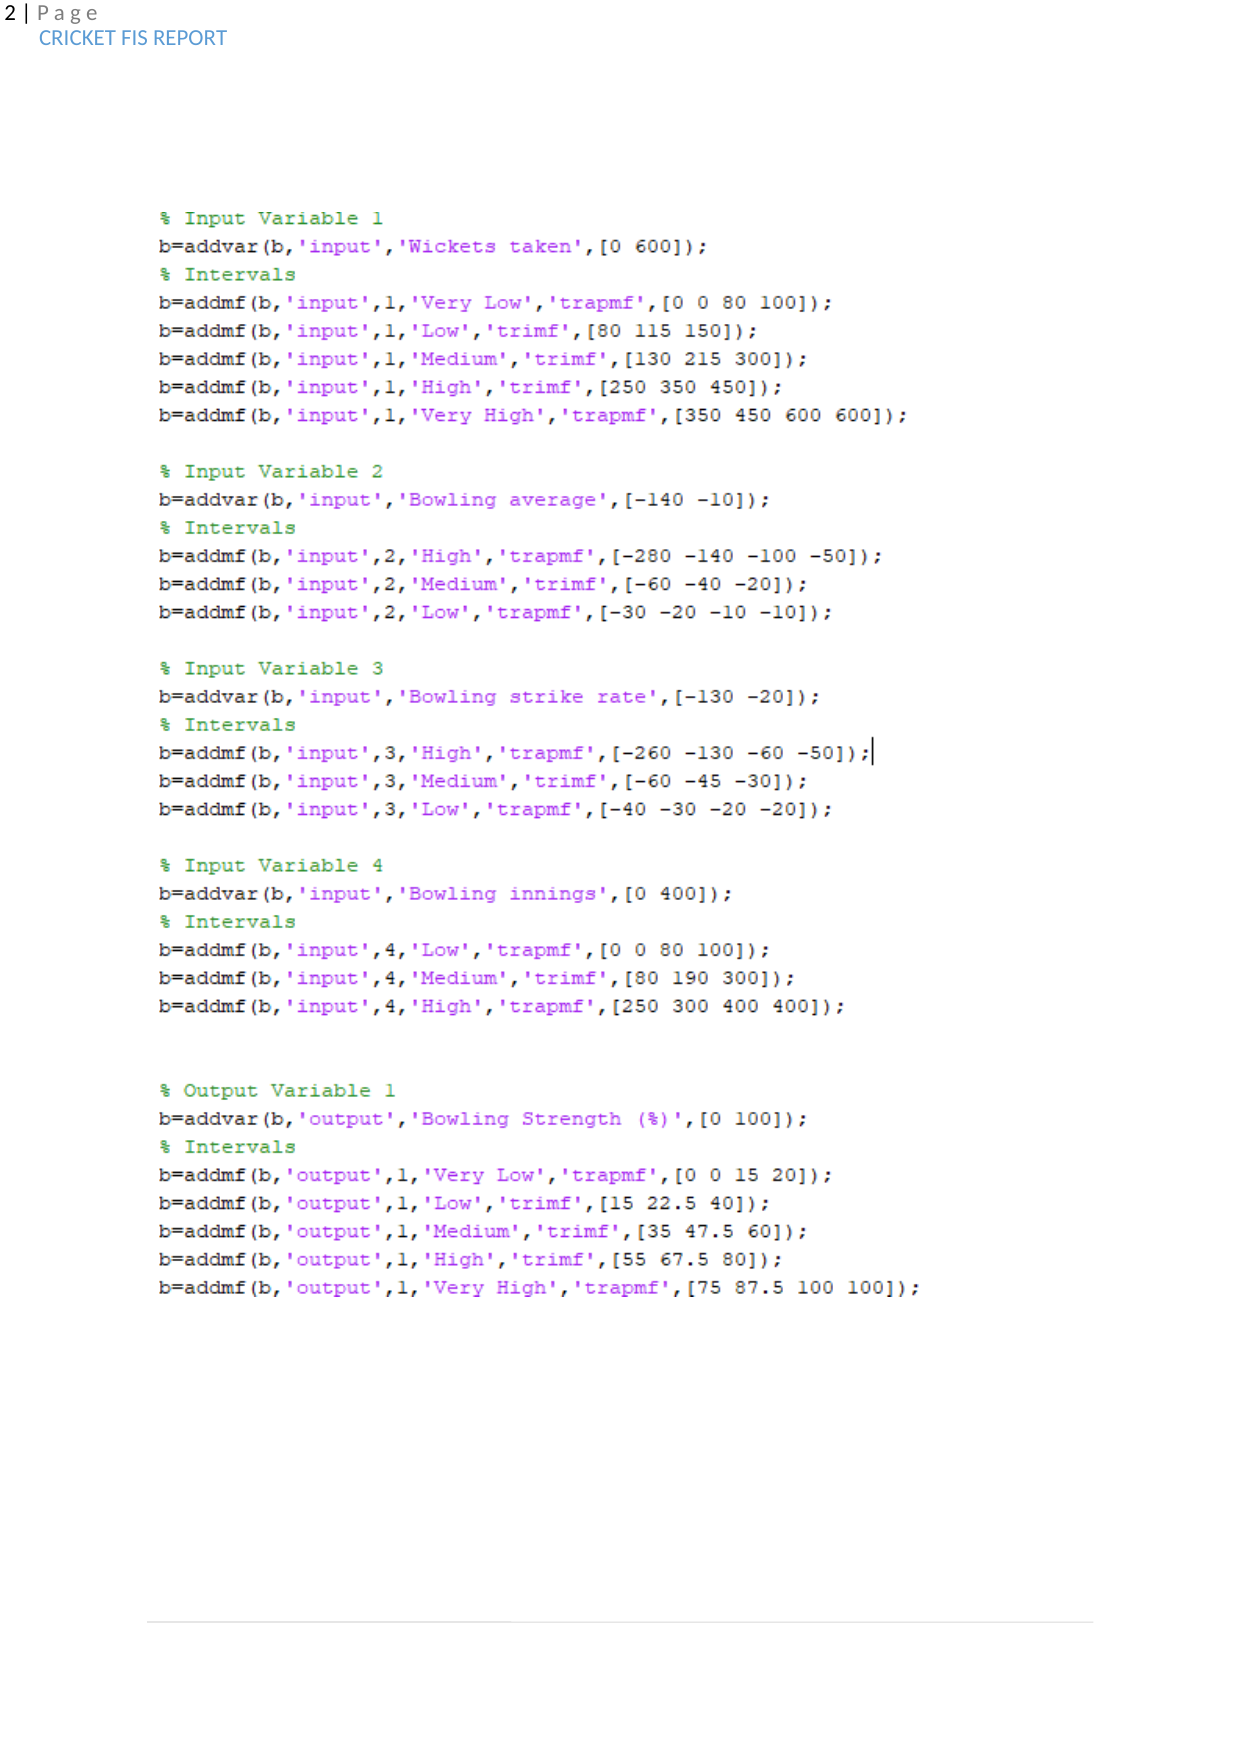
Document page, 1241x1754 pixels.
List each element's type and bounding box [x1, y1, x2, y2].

picture [159, 212, 919, 1297]
